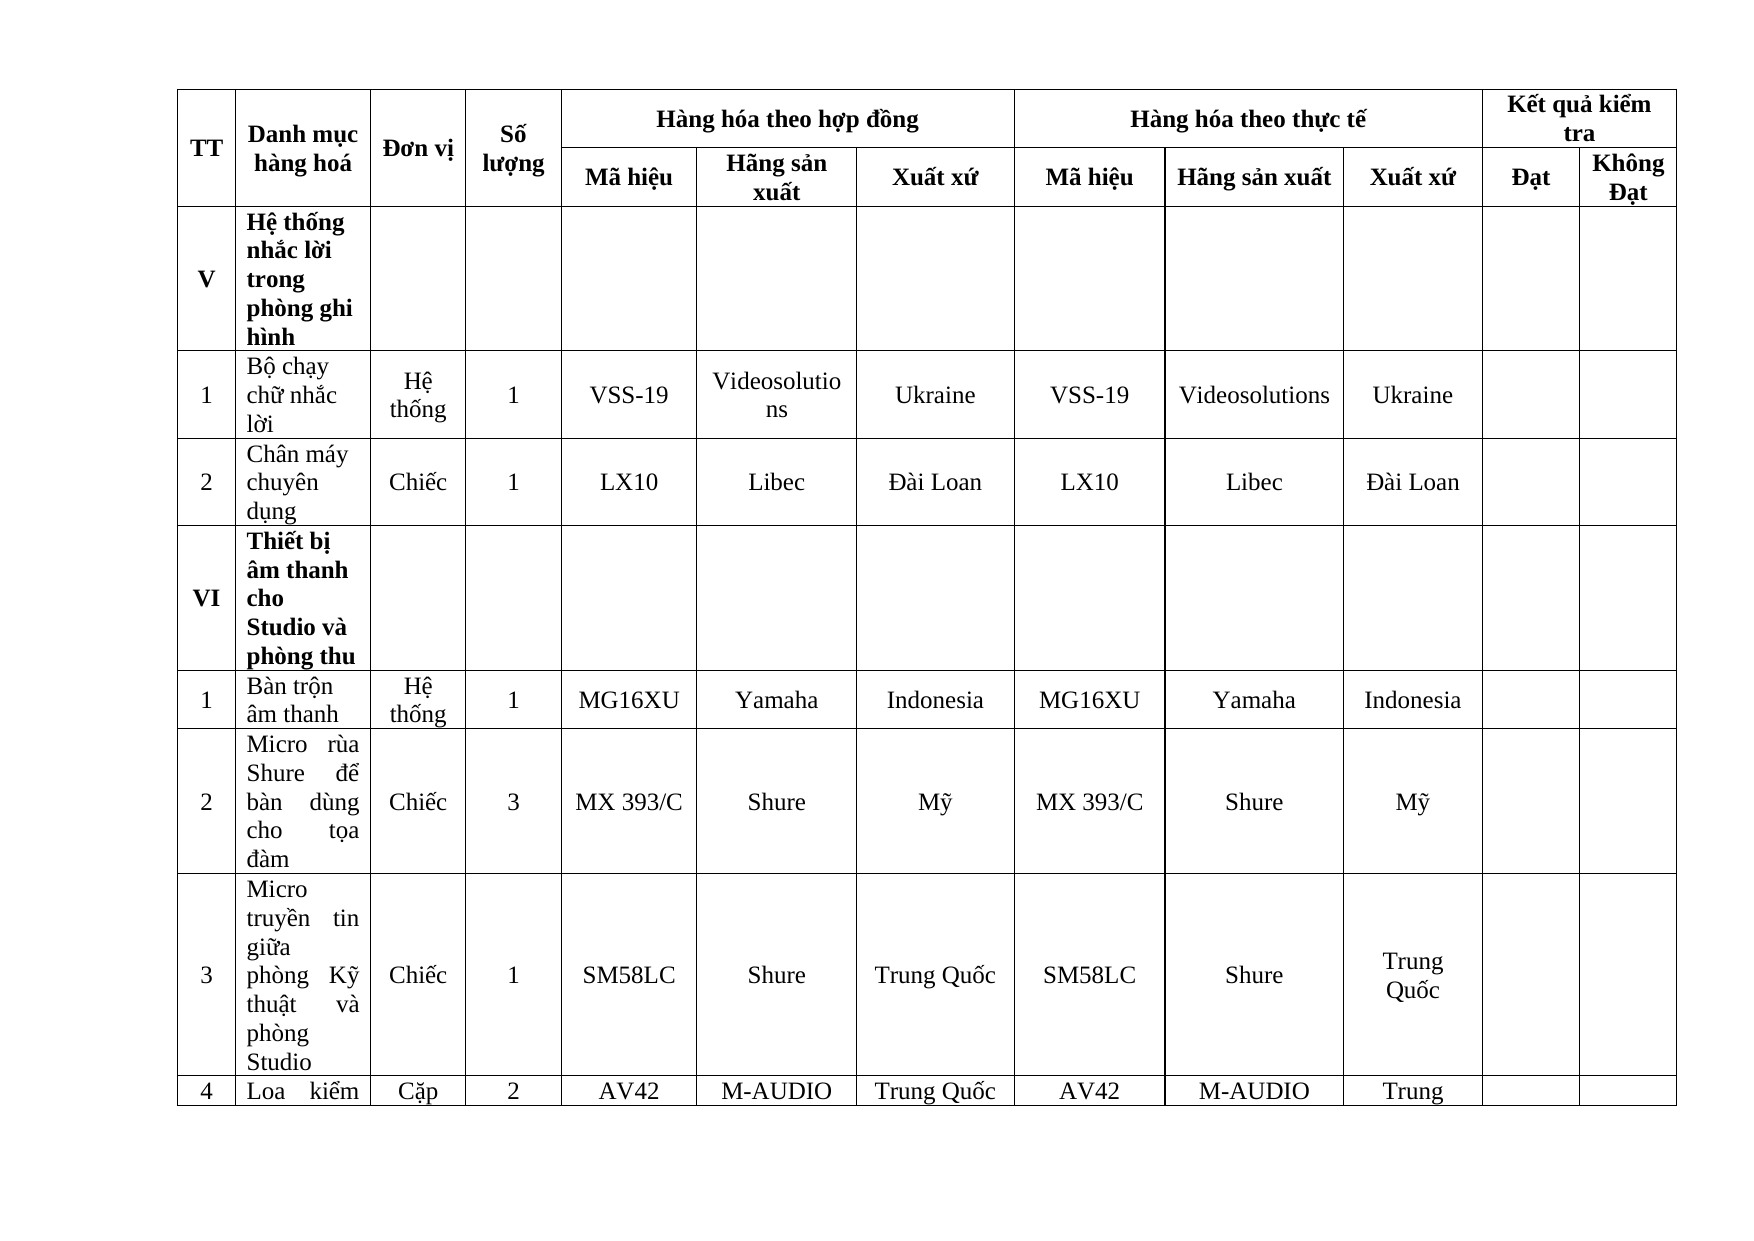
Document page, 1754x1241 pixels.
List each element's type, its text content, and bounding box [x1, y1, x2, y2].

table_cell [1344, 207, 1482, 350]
table_header Kết quả kiểm tra [1483, 90, 1676, 147]
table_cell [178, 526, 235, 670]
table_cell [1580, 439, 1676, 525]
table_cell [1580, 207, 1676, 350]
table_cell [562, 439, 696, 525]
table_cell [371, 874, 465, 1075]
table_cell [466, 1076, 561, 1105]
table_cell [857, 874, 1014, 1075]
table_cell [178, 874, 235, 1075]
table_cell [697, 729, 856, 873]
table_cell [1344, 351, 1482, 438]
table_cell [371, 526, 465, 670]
table_header Số lượng [466, 90, 561, 206]
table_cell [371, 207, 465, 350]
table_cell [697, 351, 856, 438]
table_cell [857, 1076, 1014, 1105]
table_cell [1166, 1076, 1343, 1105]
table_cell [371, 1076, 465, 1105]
table_cell Mã hiệu [1015, 148, 1164, 206]
table_header Đơn vị [371, 90, 465, 206]
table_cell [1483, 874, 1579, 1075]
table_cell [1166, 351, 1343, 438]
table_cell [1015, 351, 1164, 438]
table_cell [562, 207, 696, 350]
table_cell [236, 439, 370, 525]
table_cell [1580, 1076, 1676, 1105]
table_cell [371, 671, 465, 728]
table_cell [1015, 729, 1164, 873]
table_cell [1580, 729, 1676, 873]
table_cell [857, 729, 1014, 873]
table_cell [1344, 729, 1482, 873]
table_cell Hãng sản xuất [1166, 148, 1343, 206]
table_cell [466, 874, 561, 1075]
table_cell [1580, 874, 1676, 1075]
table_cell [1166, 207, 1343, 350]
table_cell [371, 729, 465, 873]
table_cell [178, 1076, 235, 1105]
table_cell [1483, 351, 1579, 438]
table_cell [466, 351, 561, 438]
table_cell Xuất xứ [857, 148, 1014, 206]
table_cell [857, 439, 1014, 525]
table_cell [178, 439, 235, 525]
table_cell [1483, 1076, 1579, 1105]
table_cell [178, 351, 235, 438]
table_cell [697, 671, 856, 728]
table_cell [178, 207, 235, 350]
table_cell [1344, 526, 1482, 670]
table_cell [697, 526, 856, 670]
table_cell Xuất xứ [1344, 148, 1482, 206]
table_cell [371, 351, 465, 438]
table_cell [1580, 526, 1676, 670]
table_header TT [178, 90, 235, 206]
table_header Hàng hóa theo thực tế [1015, 90, 1482, 147]
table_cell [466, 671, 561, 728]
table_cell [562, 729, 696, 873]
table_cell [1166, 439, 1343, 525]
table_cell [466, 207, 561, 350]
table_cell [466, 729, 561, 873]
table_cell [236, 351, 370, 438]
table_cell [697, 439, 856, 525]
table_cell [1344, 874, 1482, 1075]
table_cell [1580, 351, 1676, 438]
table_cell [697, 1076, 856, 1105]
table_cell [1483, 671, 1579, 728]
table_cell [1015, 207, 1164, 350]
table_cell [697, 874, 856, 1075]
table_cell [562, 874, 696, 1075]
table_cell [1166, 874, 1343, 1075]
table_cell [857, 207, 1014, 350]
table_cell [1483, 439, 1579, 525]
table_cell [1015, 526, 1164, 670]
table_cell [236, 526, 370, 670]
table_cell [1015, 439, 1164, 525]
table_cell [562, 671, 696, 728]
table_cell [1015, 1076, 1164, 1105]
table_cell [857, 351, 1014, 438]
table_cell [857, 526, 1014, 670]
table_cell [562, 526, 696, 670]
table_cell Mã hiệu [562, 148, 696, 206]
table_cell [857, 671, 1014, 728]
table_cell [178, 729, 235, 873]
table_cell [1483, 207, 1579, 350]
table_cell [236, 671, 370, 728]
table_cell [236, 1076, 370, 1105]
table_cell Đạt [1483, 148, 1579, 206]
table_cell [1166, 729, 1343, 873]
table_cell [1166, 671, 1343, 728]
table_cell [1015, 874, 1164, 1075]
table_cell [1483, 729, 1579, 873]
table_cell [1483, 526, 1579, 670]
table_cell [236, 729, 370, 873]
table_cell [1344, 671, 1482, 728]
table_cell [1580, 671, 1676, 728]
table_header Danh mục hàng hoá [236, 90, 370, 206]
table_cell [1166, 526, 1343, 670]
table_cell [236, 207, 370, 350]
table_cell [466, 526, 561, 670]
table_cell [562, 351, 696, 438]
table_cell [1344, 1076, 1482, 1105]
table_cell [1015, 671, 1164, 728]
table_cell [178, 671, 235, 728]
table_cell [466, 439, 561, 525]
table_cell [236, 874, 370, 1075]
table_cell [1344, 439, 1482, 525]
table_cell Hãng sản xuất [697, 148, 856, 206]
table_header Hàng hóa theo hợp đồng [562, 90, 1014, 147]
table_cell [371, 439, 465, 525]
table_cell Không Đạt [1580, 148, 1676, 206]
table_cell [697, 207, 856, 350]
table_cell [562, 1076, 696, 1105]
